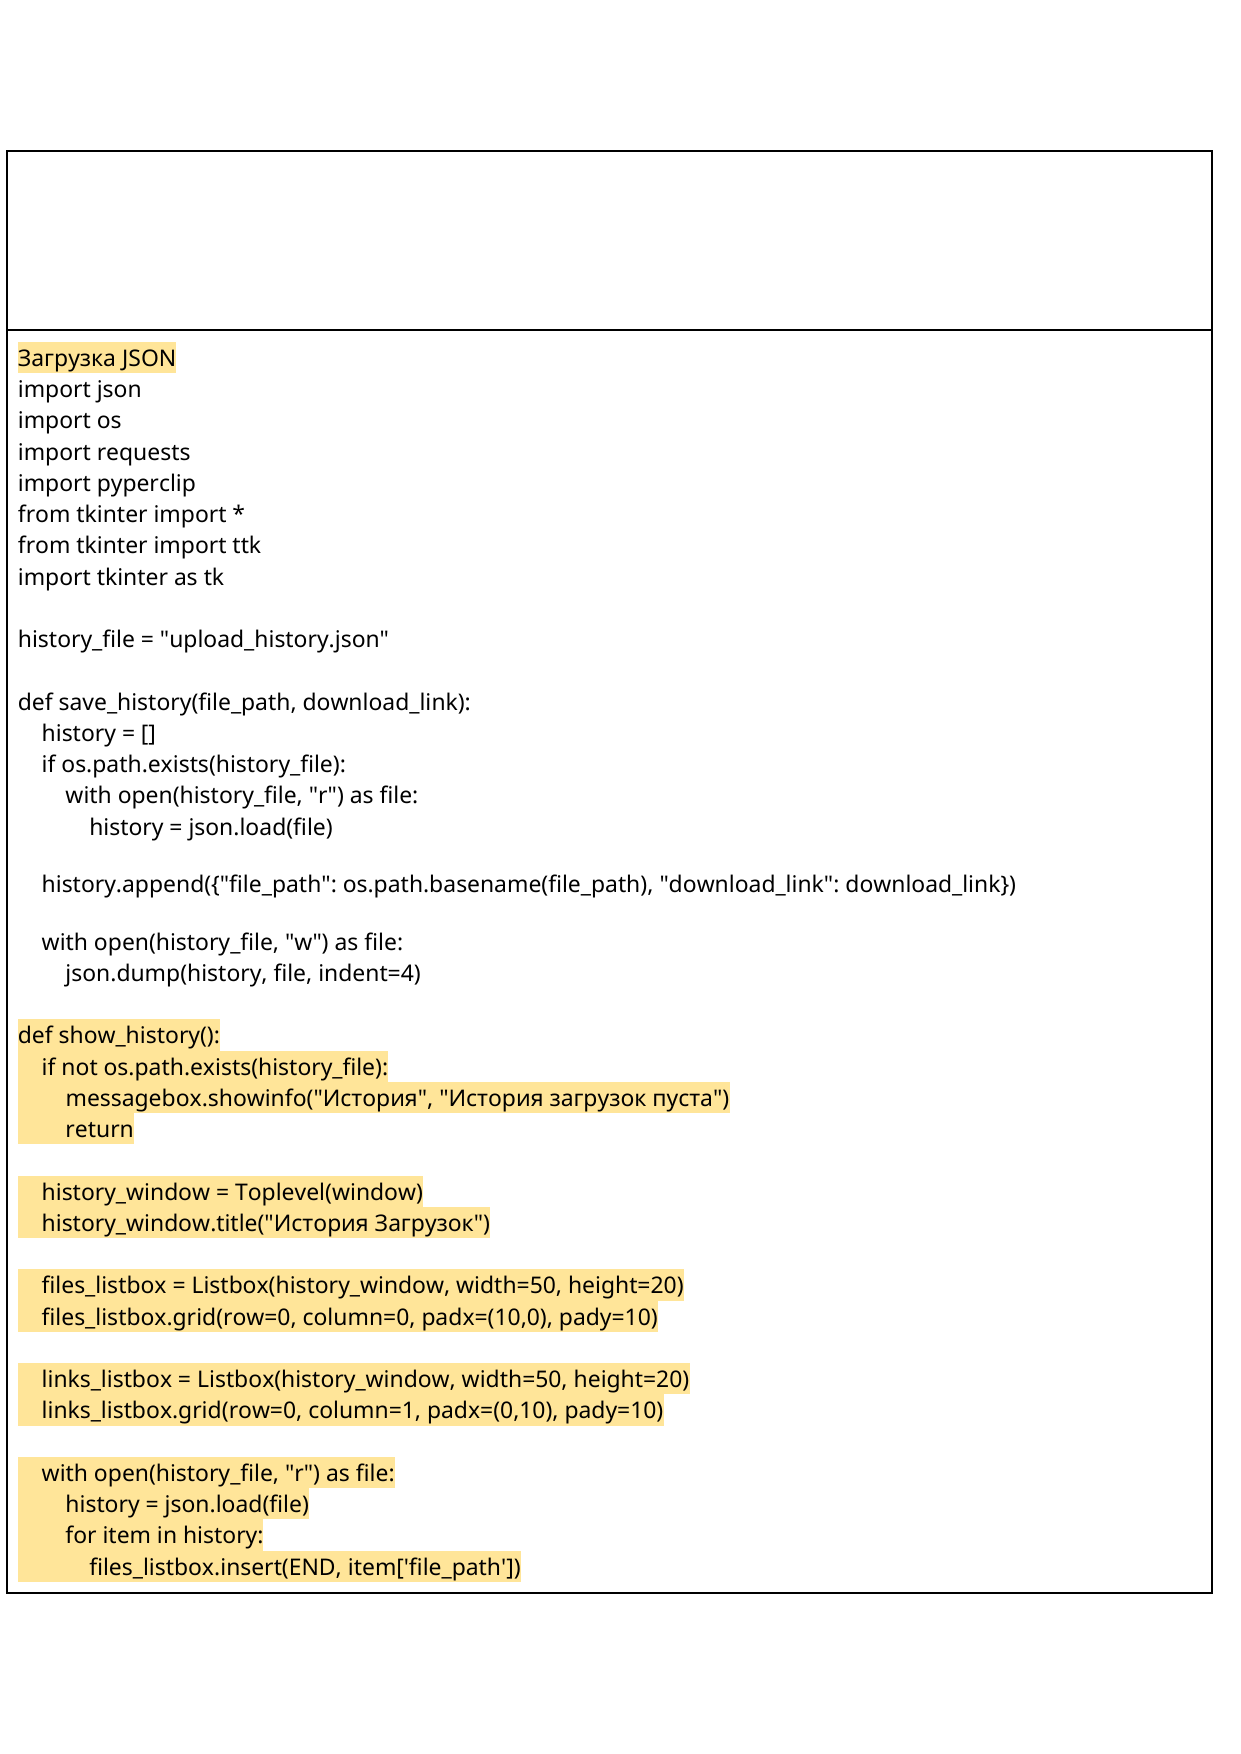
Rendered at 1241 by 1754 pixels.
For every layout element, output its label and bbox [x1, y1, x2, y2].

table_cell [8, 331, 1211, 1592]
table_cell [8, 152, 1211, 329]
